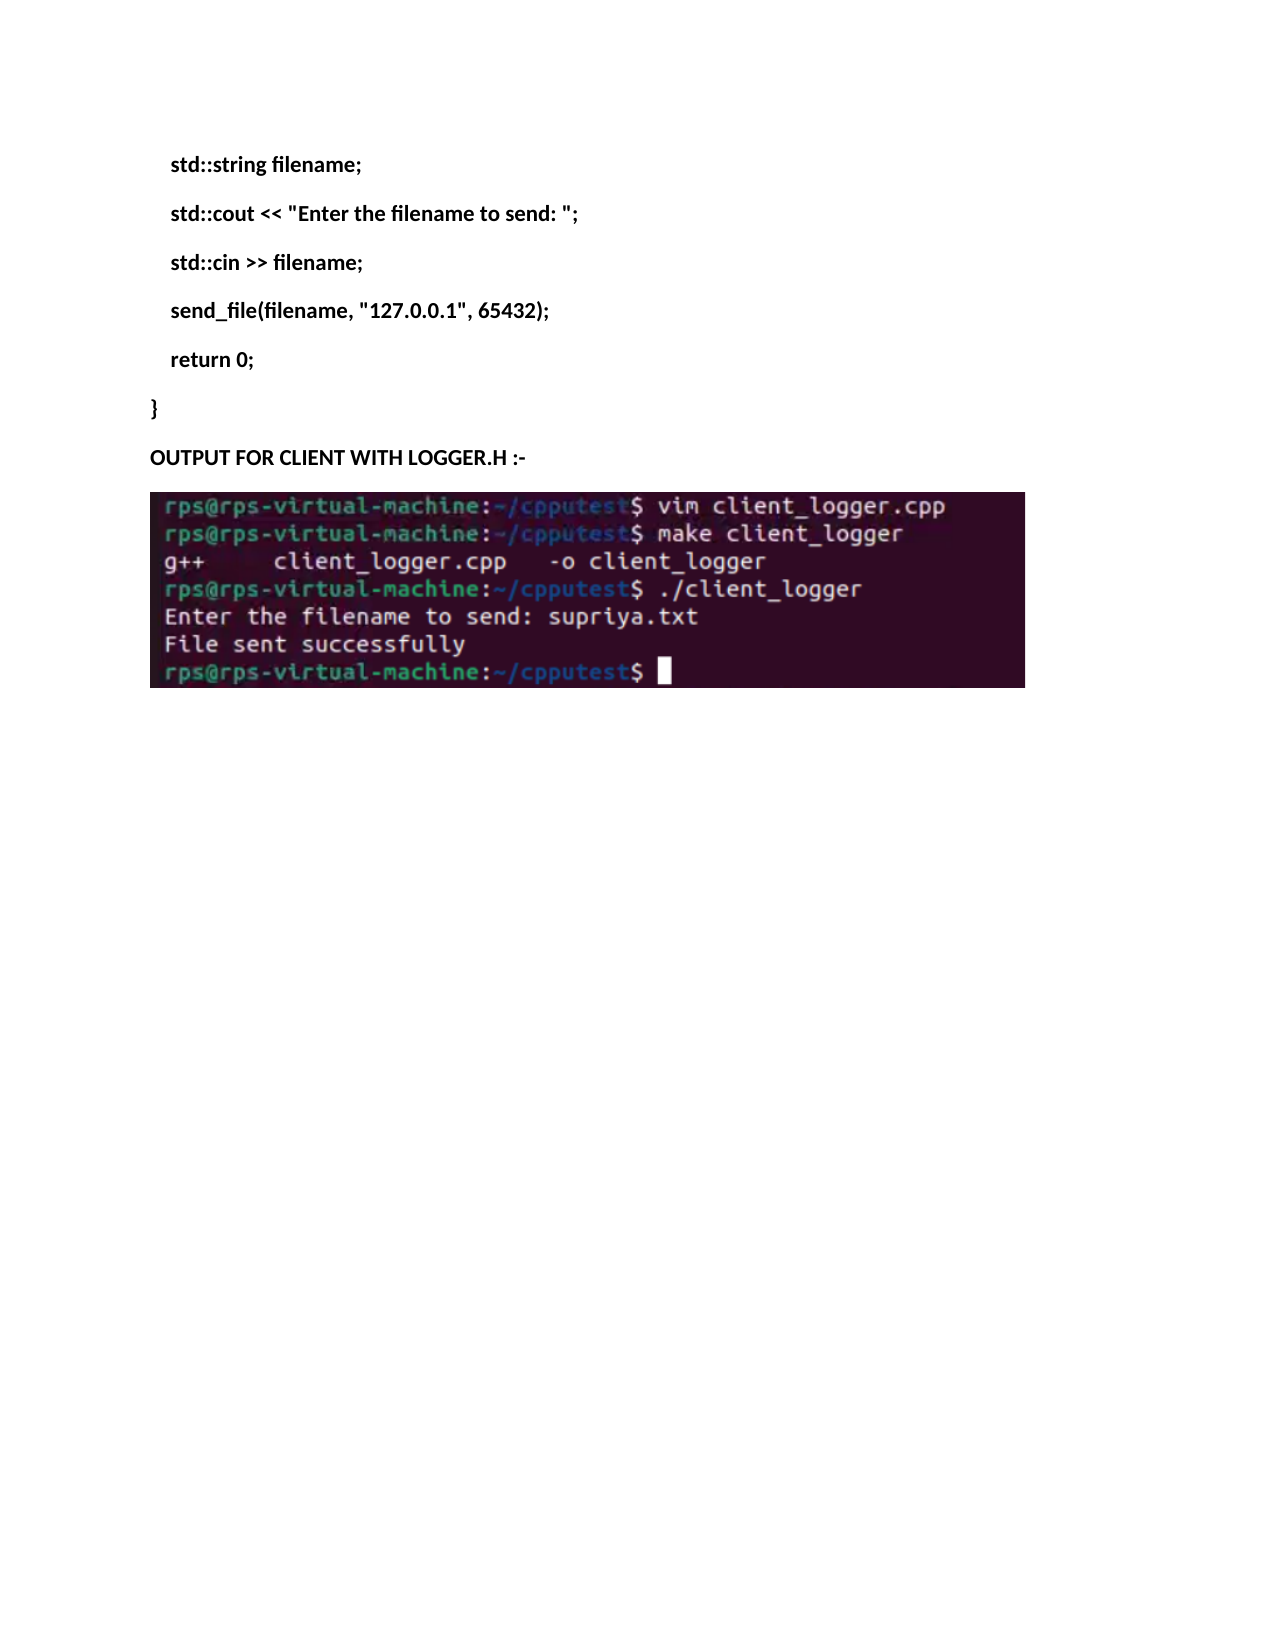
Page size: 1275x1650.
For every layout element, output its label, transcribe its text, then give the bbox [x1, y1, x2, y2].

text std::cin >> filename; [150, 248, 1125, 276]
text } [150, 394, 1125, 422]
text OUTPUT FOR CLIENT WITH LOGGER.H :- [150, 443, 1125, 471]
picture [150, 492, 1025, 688]
text return 0; [150, 345, 1125, 373]
text send_file(filename, "127.0.0.1", 65432); [150, 297, 1125, 324]
text std::cout << "Enter the filename to send: "; [150, 199, 1125, 227]
text std::string filename; [150, 150, 1125, 178]
